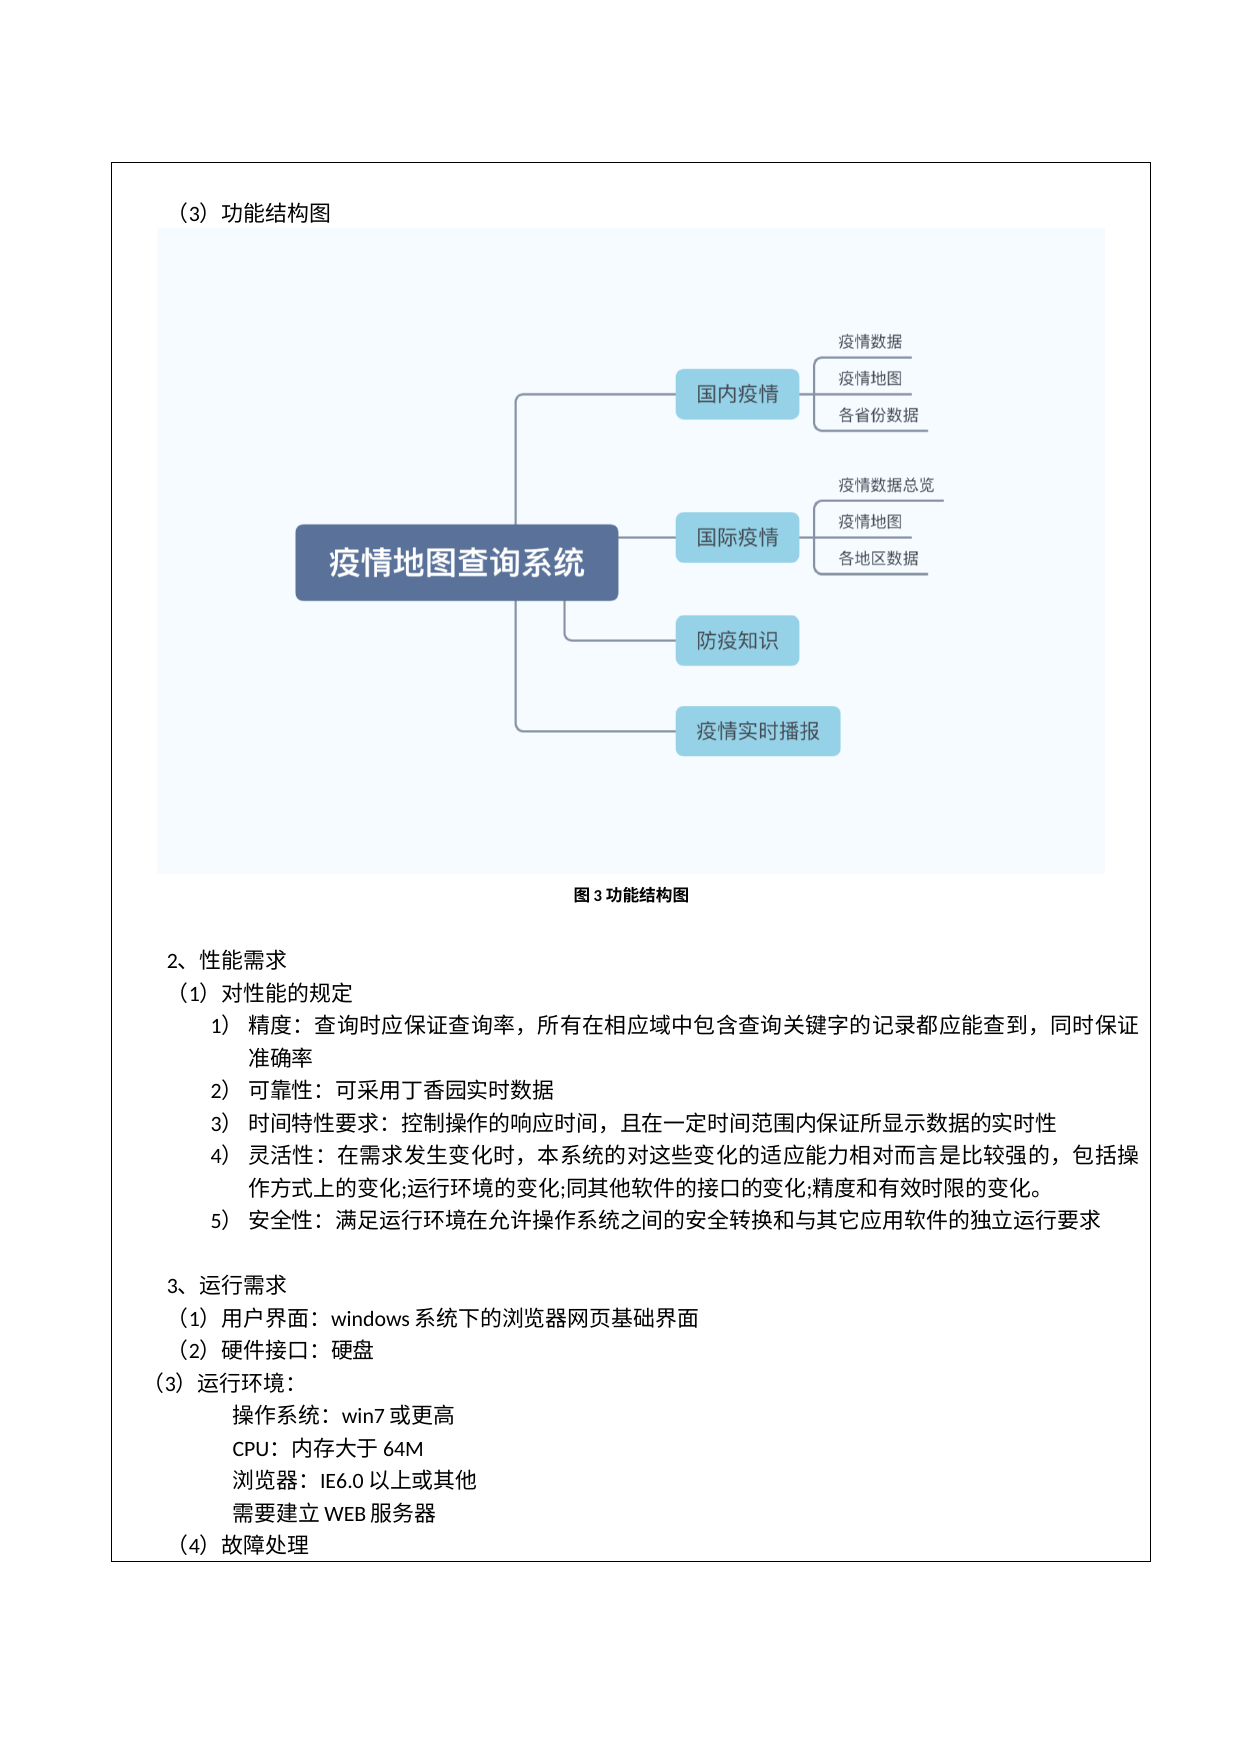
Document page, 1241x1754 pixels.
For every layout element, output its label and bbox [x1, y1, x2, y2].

picture [157, 228, 1105, 874]
table_cell [112, 163, 1150, 1561]
